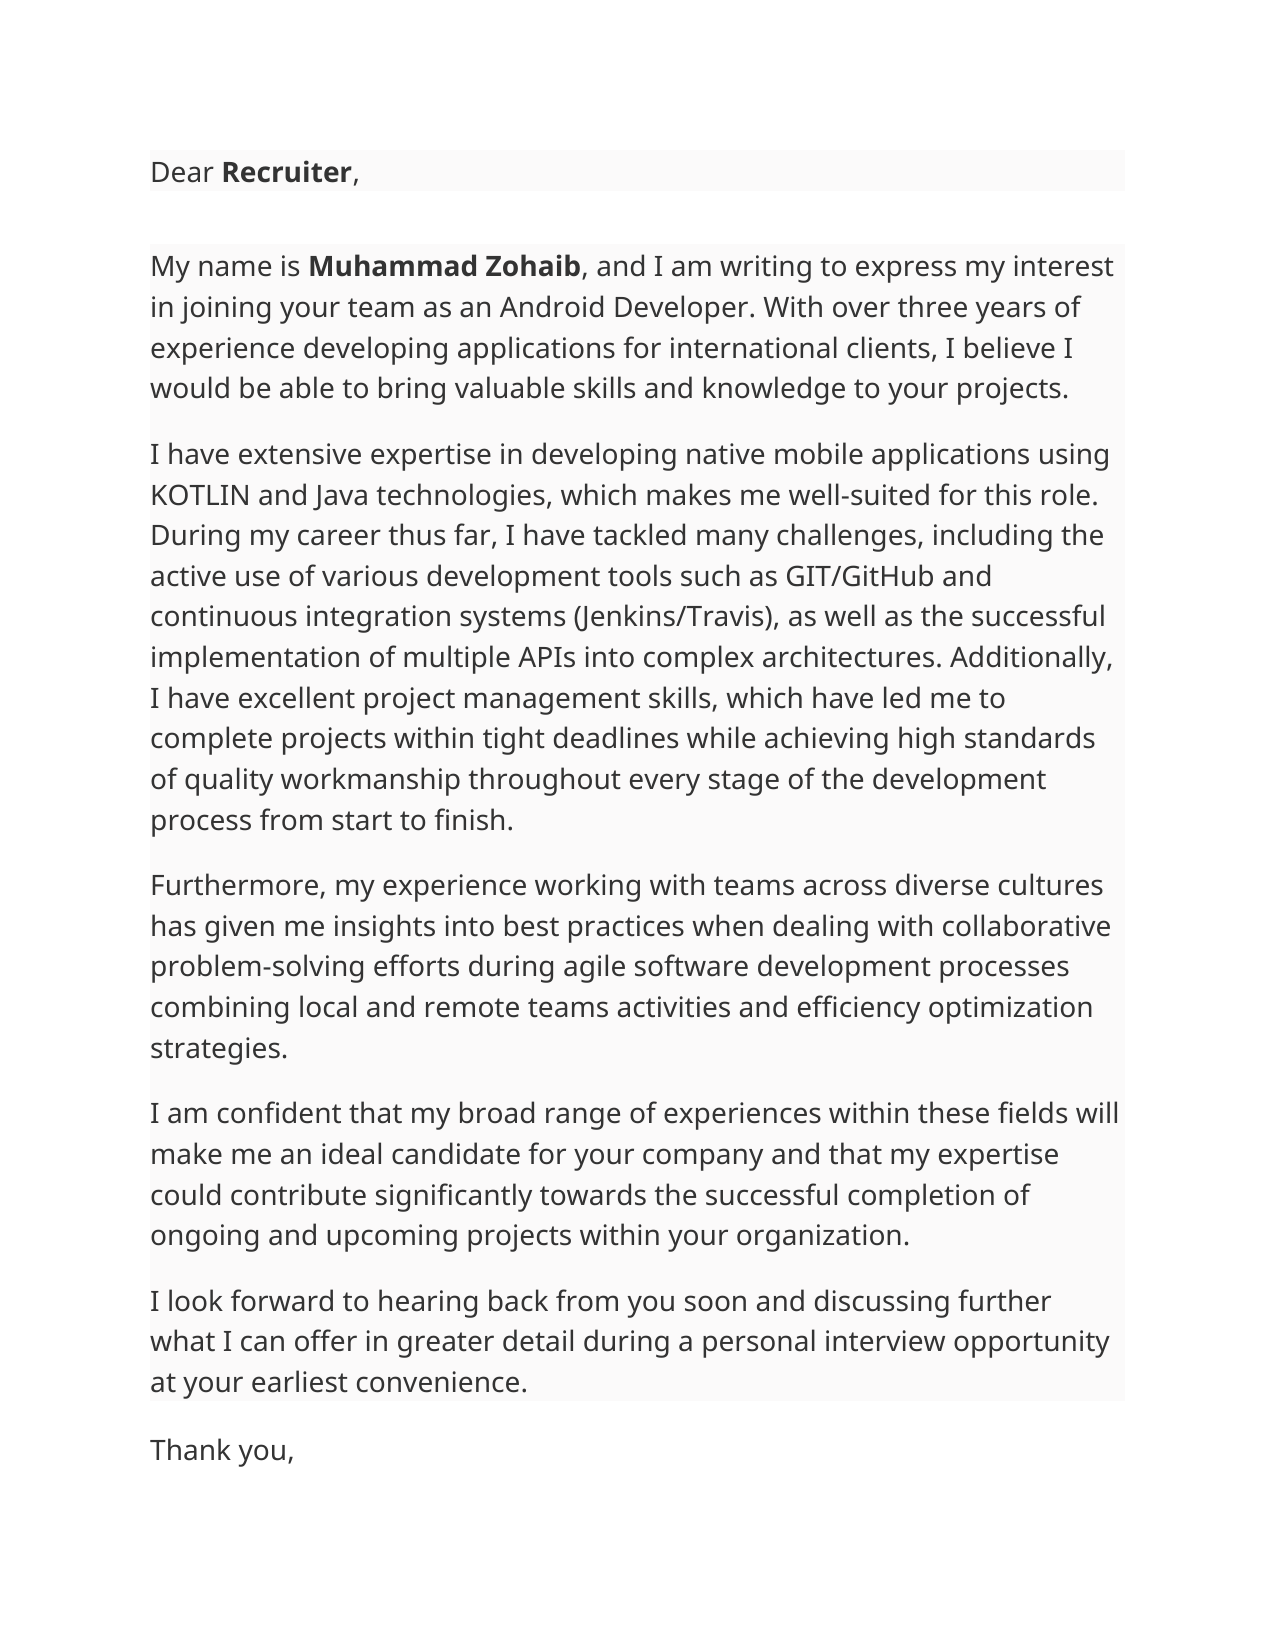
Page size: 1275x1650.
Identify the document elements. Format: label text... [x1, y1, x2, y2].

text I have extensive expertise in developing native mobile applications using KOTLIN and Java technologies, which makes me well-suited for this role. During my career thus far, I have tackled many challenges, including the active use of various development tools such as GIT/GitHub and continuous integration systems (Jenkins/Travis), as well as the successful implementation of multiple APIs into complex architectures. Additionally, I have excellent project management skills, which have led me to complete projects within tight deadlines while achieving high standards of quality workmanship throughout every stage of the development process from start to finish. [150, 432, 1125, 838]
text Furthermore, my experience working with teams across diverse cultures has given me insights into best practices when dealing with collaborative problem-solving efforts during agile software development processes combining local and remote teams activities and efficiency optimization strategies. [150, 863, 1125, 1066]
text Thank you, [150, 1401, 1125, 1469]
text I look forward to hearing back from you soon and discussing further what I can offer in greater detail during a personal interview opportunity at your earliest convenience. [150, 1279, 1125, 1401]
text Dear Recruiter, [150, 150, 1125, 191]
text My name is Muhammad Zohaib, and I am writing to express my interest in joining your team as an Android Developer. With over three years of experience developing applications for international clients, I believe I would be able to bring valuable skills and knowledge to your projects. [150, 244, 1125, 407]
text I am confident that my broad range of experiences within these fields will make me an ideal candidate for your company and that my expertise could contribute significantly towards the successful completion of ongoing and upcoming projects within your organization. [150, 1091, 1125, 1254]
